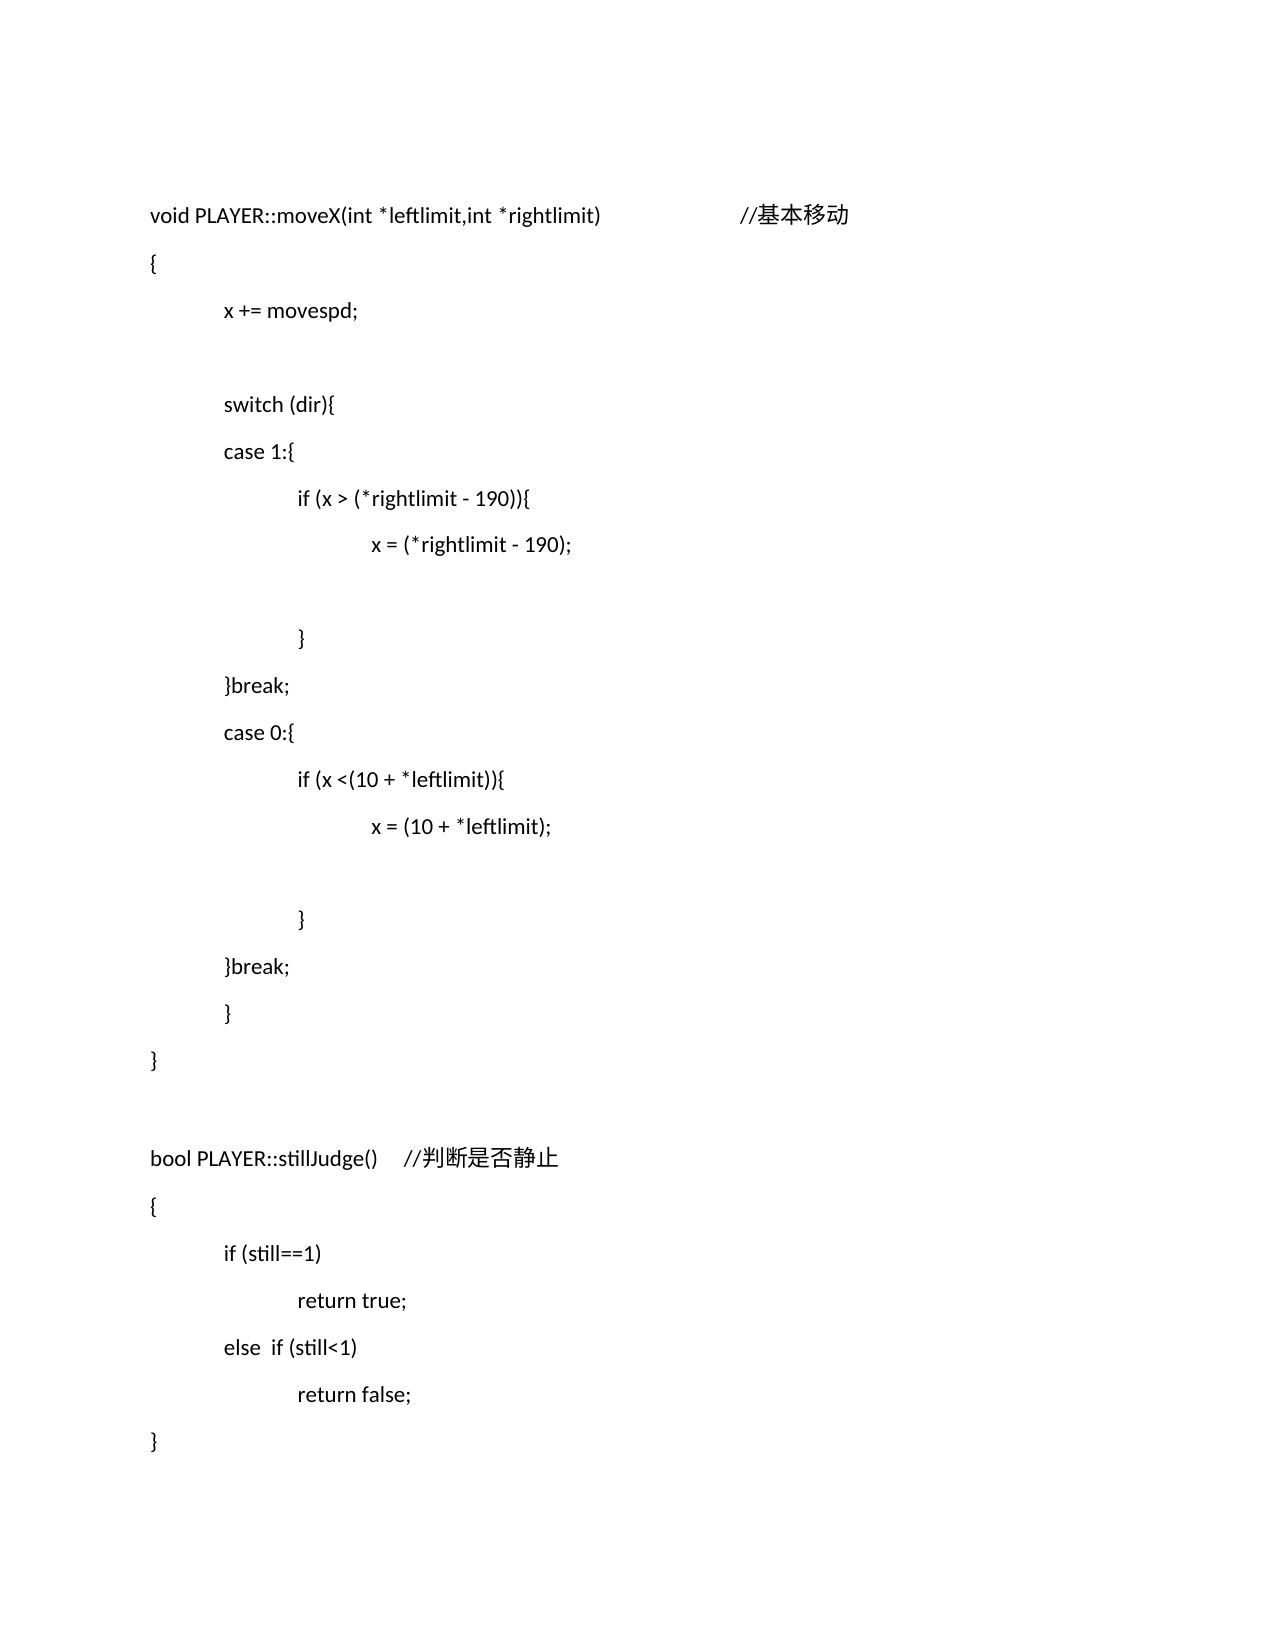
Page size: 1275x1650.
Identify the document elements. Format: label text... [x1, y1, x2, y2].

text case 0:{ [150, 718, 1125, 746]
text else if (still<1) [150, 1333, 1125, 1361]
text } [150, 906, 1125, 934]
text } [150, 1046, 1125, 1074]
text case 1:{ [150, 437, 1125, 465]
text } [150, 1427, 1125, 1455]
text }break; [150, 952, 1125, 981]
text switch (dir){ [150, 390, 1125, 418]
text }break; [150, 671, 1125, 699]
text if (still==1) [150, 1239, 1125, 1267]
text if (x <(10 + *leftlimit)){ [150, 765, 1125, 793]
text void PLAYER::moveX(int *leftlimit,int *rightlimit) //基本移动 [150, 197, 1125, 230]
text x = (*rightlimit - 190); [150, 531, 1125, 559]
text } [150, 624, 1125, 652]
text { [150, 1192, 1125, 1221]
text if (x > (*rightlimit - 190)){ [150, 484, 1125, 512]
text bool PLAYER::stillJudge() //判断是否静止 [150, 1140, 1125, 1173]
text } [150, 999, 1125, 1027]
text return true; [150, 1286, 1125, 1314]
text return false; [150, 1380, 1125, 1408]
text x = (10 + *leftlimit); [150, 812, 1125, 840]
text { [150, 249, 1125, 277]
text x += movespd; [150, 296, 1125, 324]
